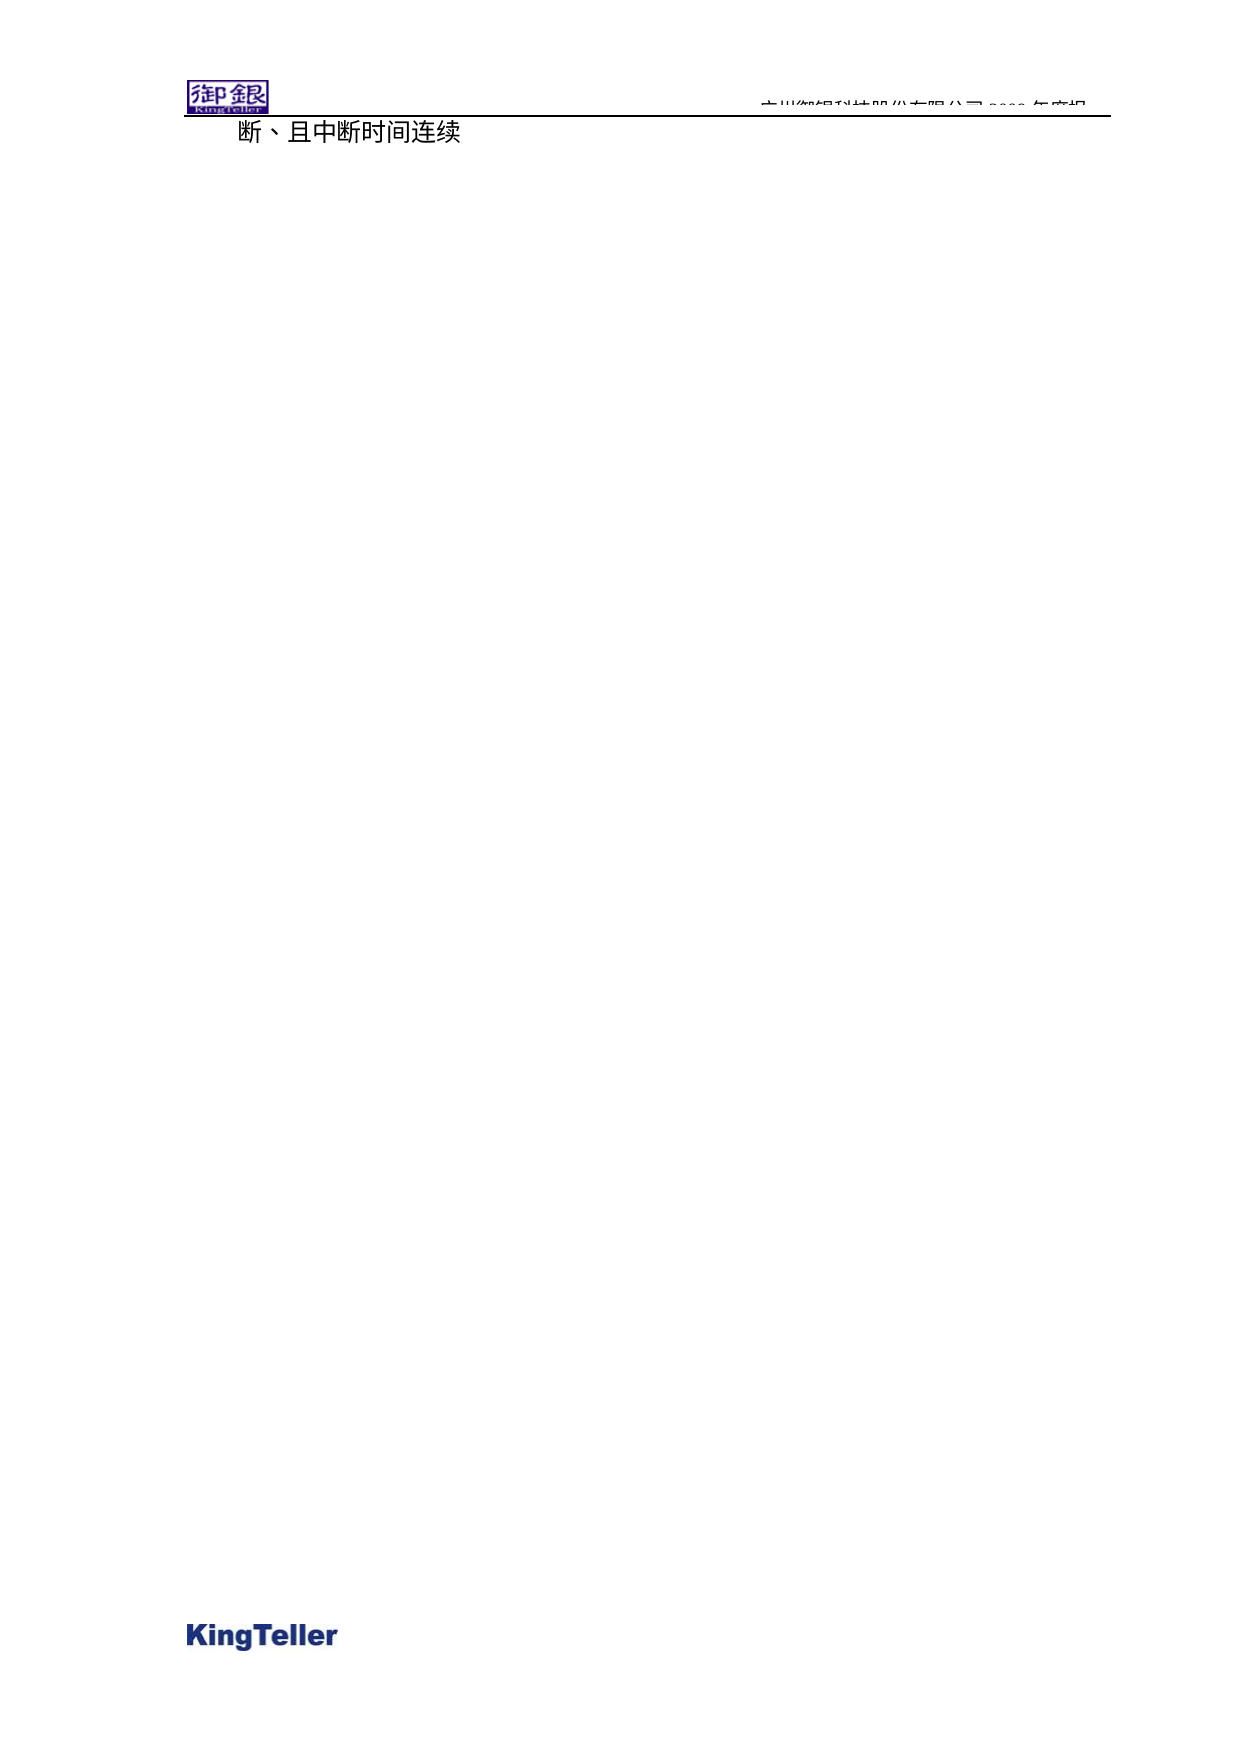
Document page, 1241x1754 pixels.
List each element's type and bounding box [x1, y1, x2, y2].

picture [187, 1624, 338, 1651]
text [237, 114, 1122, 149]
picture [187, 80, 269, 114]
